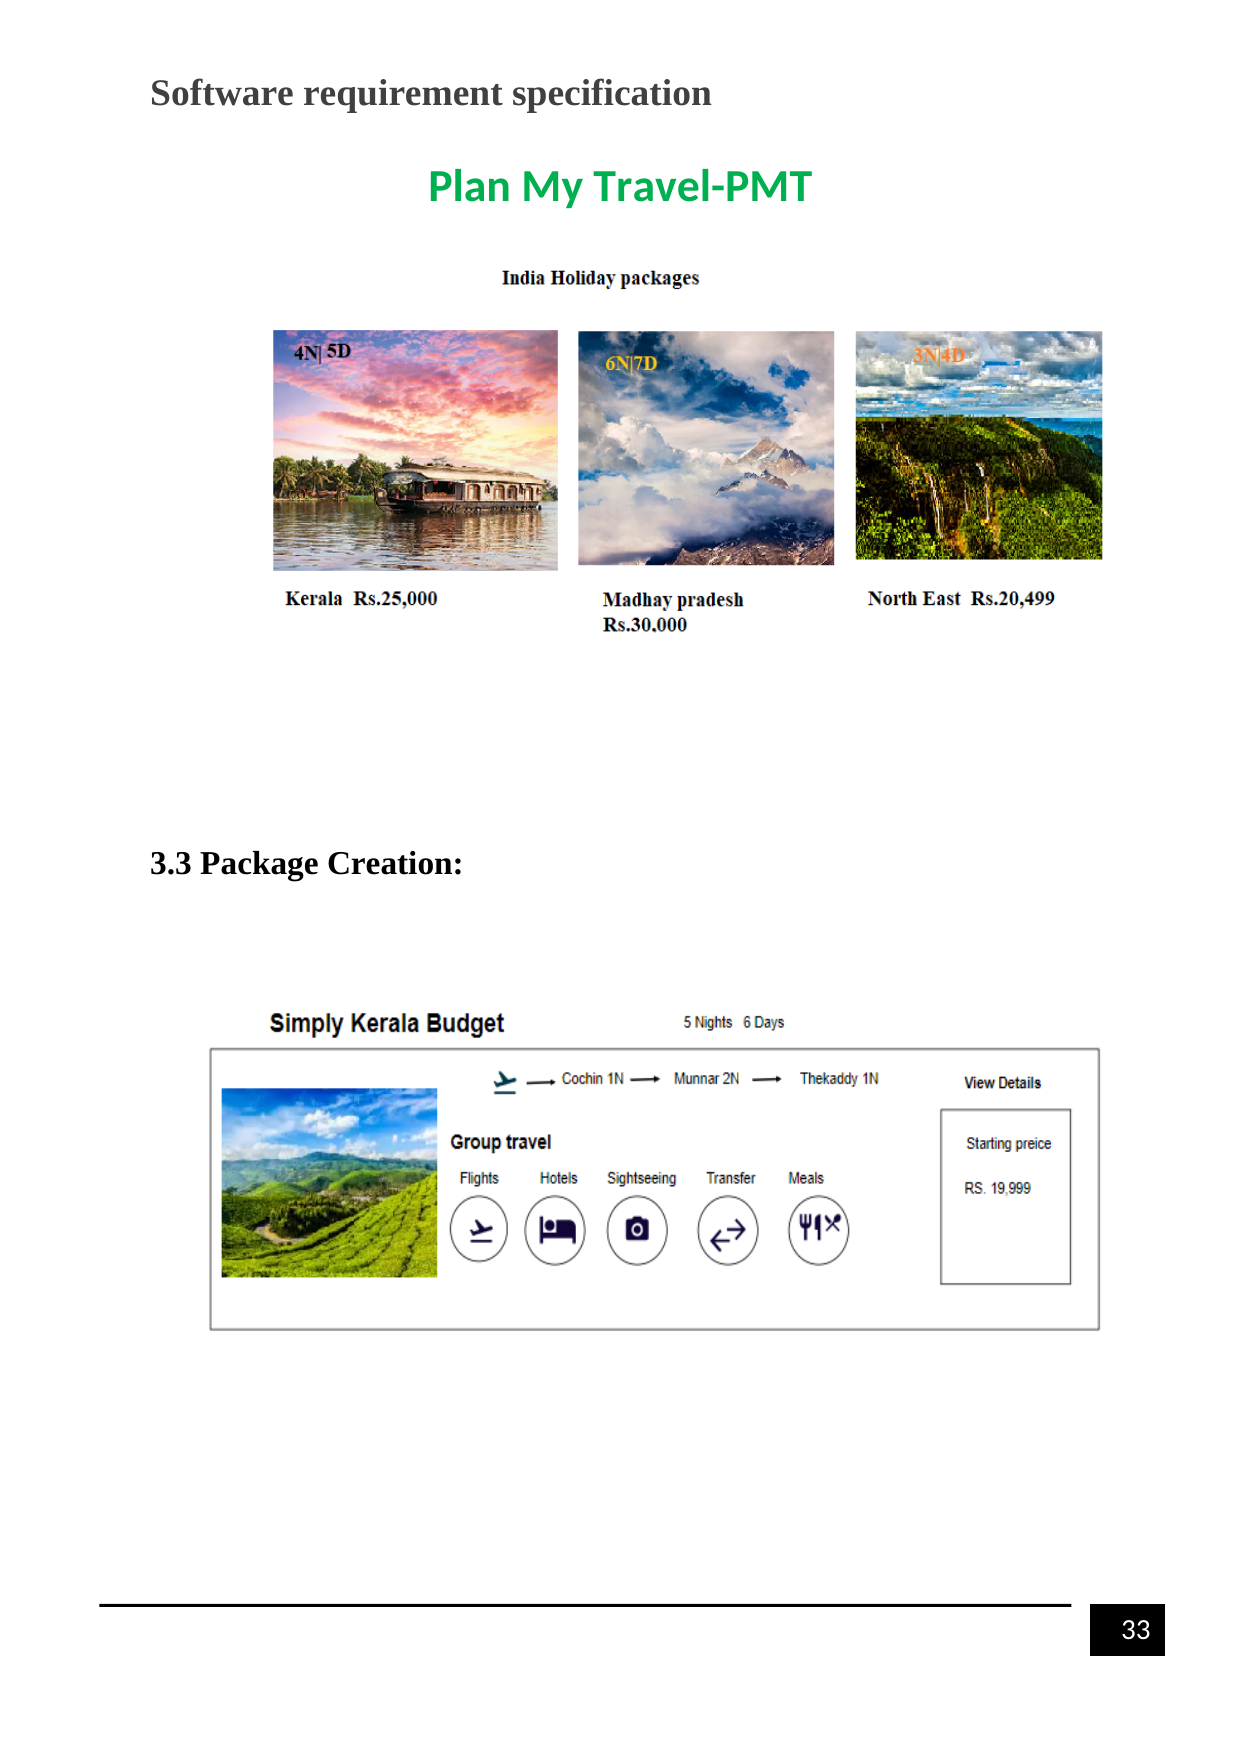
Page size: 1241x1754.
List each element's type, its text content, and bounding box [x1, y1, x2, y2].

picture [225, 241, 1164, 660]
text 3.3 Package Creation: [150, 843, 1090, 882]
picture [150, 973, 1143, 1383]
